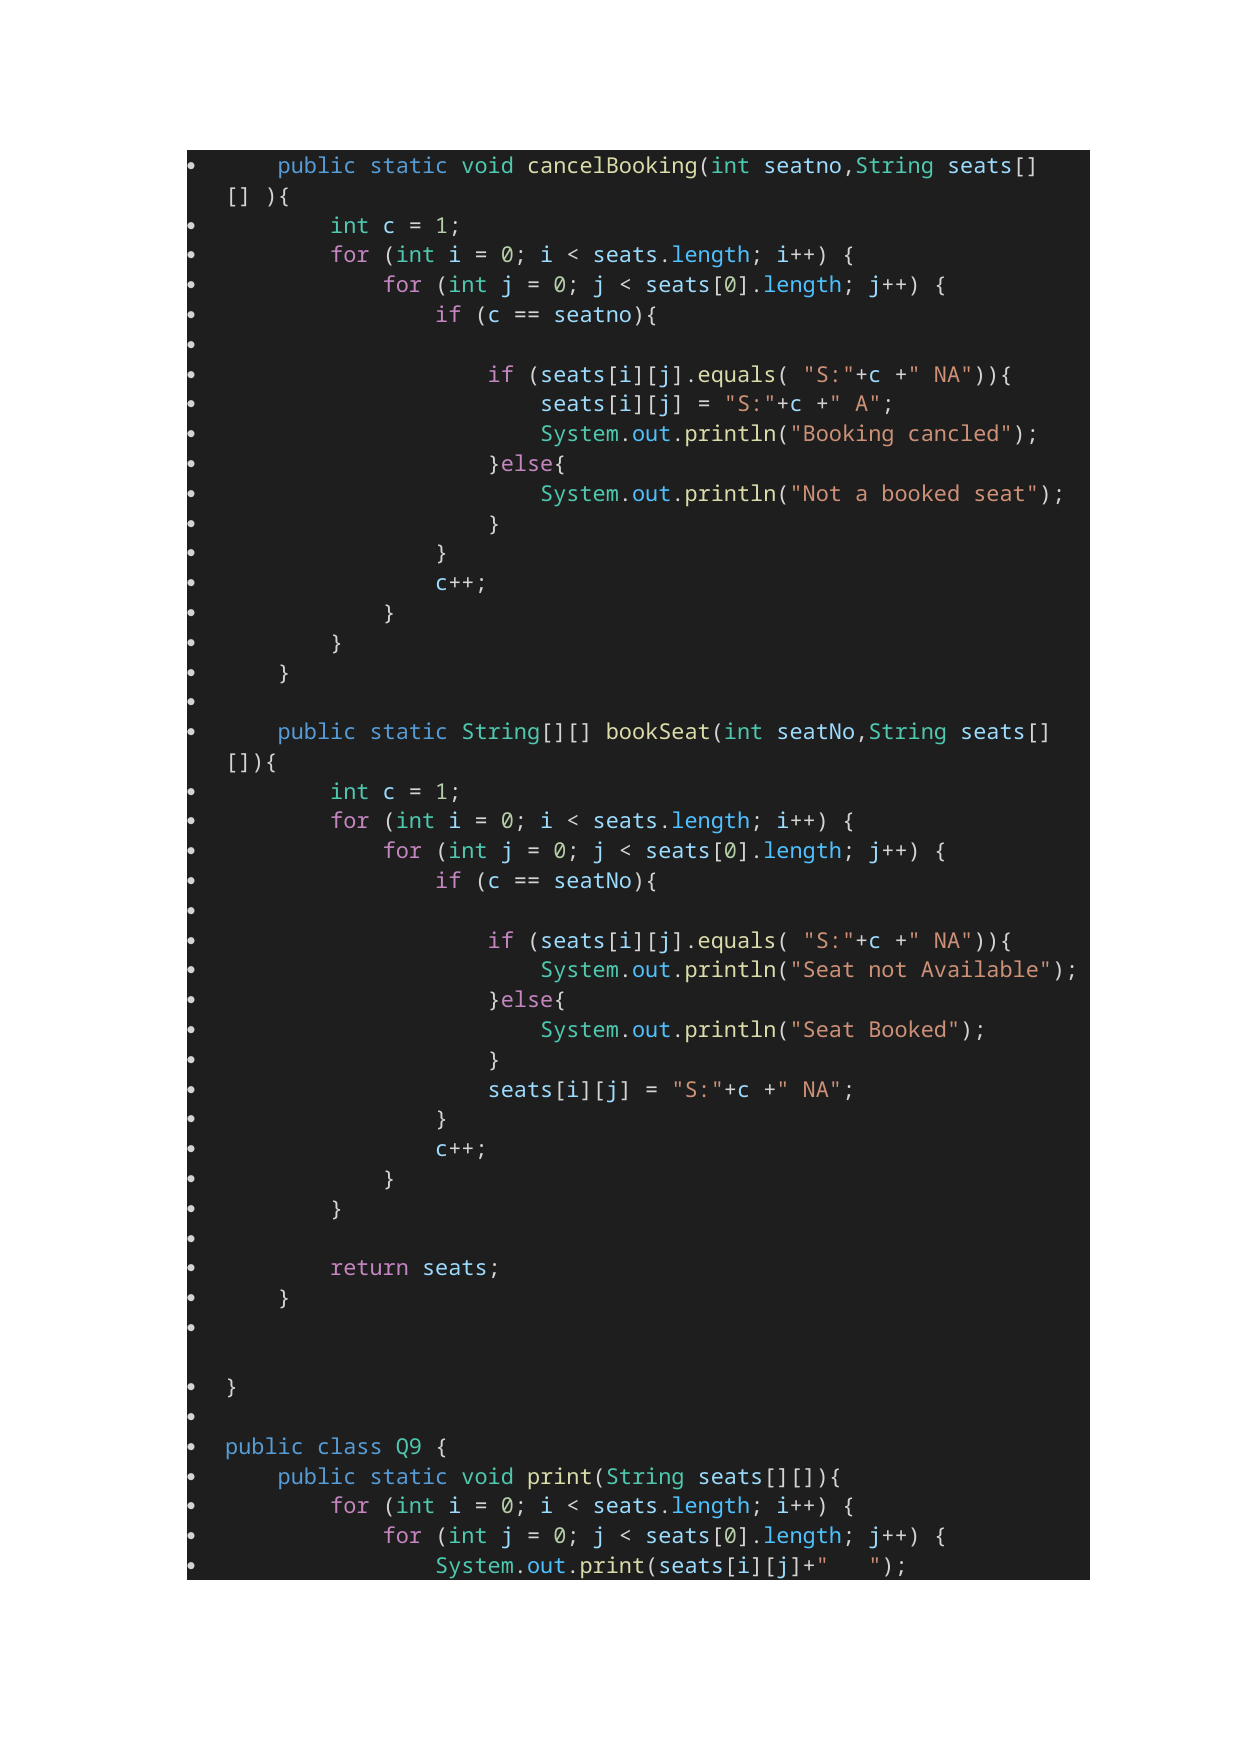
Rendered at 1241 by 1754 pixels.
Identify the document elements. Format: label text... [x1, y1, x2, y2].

list } [187, 1193, 1090, 1222]
list public static String[][] bookSeat(int seatNo,String seats[][]){ [187, 716, 1090, 776]
list public static void print(String seats[][]){ [187, 1461, 1090, 1491]
list if (c == seatno){ [187, 299, 1090, 329]
list c++; [187, 1133, 1090, 1163]
list for (int j = 0; j < seats[0].length; j++) { [187, 1520, 1090, 1550]
list public class Q9 { [187, 1431, 1090, 1461]
list seats[i][j] = "S:"+c +" NA"; [187, 1073, 1090, 1103]
list } [187, 507, 1090, 537]
list public static void cancelBooking(int seatno,String seats[][] ){ [187, 150, 1090, 209]
list System.out.println("Booking cancled"); [187, 418, 1090, 448]
list } [187, 1163, 1090, 1193]
list }else{ [187, 448, 1090, 478]
list System.out.println("Not a booked seat"); [187, 478, 1090, 507]
list } [187, 1044, 1090, 1073]
list } [187, 627, 1090, 656]
list } [187, 1282, 1090, 1312]
list System.out.println("Seat Booked"); [187, 1014, 1090, 1044]
list for (int j = 0; j < seats[0].length; j++) { [187, 835, 1090, 865]
list seats[i][j] = "S:"+c +" A"; [187, 388, 1090, 418]
list if (seats[i][j].equals( "S:"+c +" NA")){ [187, 358, 1090, 388]
list for (int i = 0; i < seats.length; i++) { [187, 805, 1090, 835]
list System.out.println("Seat not Available"); [187, 954, 1090, 984]
list int c = 1; [187, 209, 1090, 239]
list c++; [187, 567, 1090, 597]
list } [187, 597, 1090, 627]
list if (c == seatNo){ [187, 865, 1090, 895]
list }else{ [187, 984, 1090, 1014]
list } [187, 537, 1090, 567]
list for (int j = 0; j < seats[0].length; j++) { [187, 269, 1090, 299]
list } [187, 1371, 1090, 1401]
list return seats; [187, 1252, 1090, 1282]
list for (int i = 0; i < seats.length; i++) { [187, 239, 1090, 269]
list int c = 1; [187, 776, 1090, 805]
list System.out.print(seats[i][j]+" "); [187, 1550, 1090, 1580]
list } [187, 656, 1090, 686]
list if (seats[i][j].equals( "S:"+c +" NA")){ [187, 924, 1090, 954]
list for (int i = 0; i < seats.length; i++) { [187, 1491, 1090, 1520]
list } [187, 1103, 1090, 1133]
